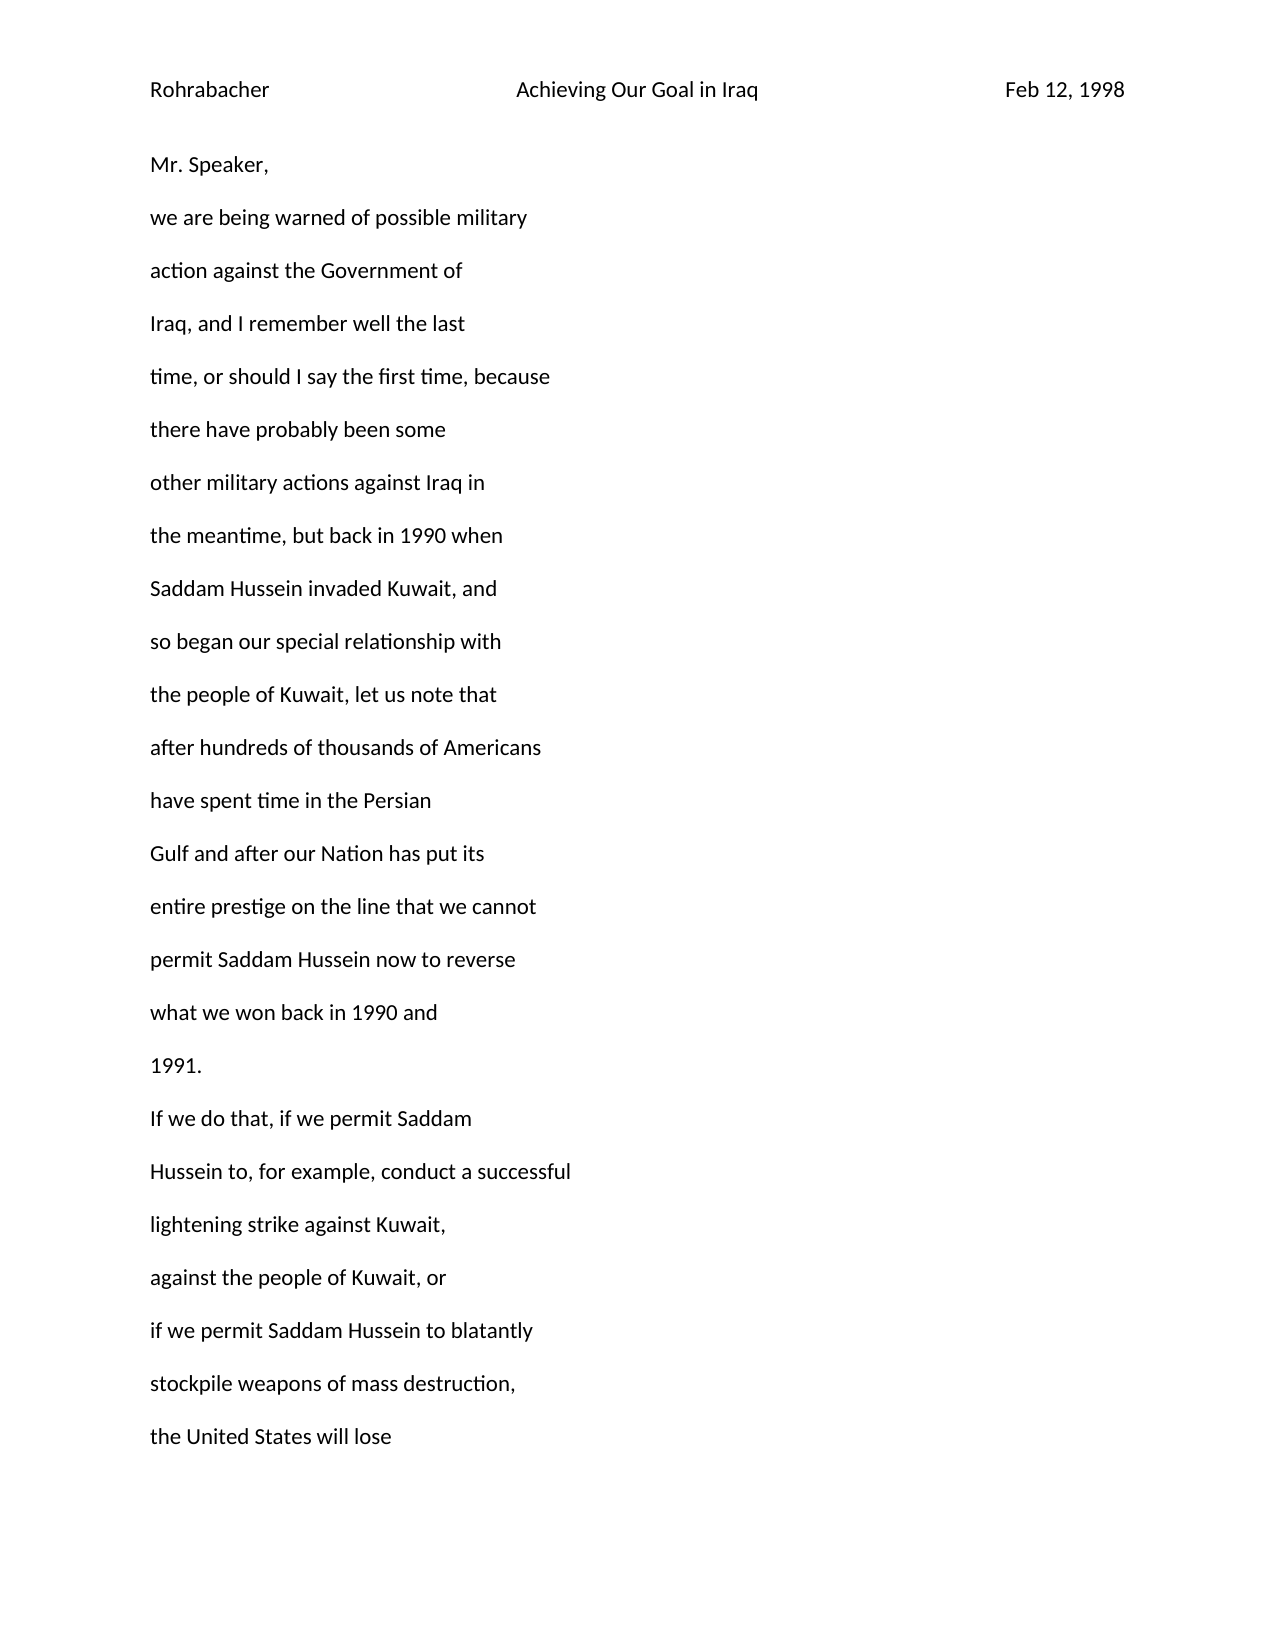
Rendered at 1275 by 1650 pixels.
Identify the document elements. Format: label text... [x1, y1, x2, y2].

text stockpile weapons of mass destruction, [150, 1369, 1125, 1397]
text time, or should I say the first time, because [150, 362, 1125, 390]
text Hussein to, for example, conduct a successful [150, 1157, 1125, 1185]
text have spent time in the Persian [150, 786, 1125, 814]
text after hundreds of thousands of Americans [150, 733, 1125, 761]
text Saddam Hussein invaded Kuwait, and [150, 574, 1125, 602]
text lightening strike against Kuwait, [150, 1210, 1125, 1238]
text there have probably been some [150, 415, 1125, 443]
text so began our special relationship with [150, 627, 1125, 655]
text the meantime, but back in 1990 when [150, 521, 1125, 549]
text entire prestige on the line that we cannot [150, 892, 1125, 920]
text against the people of Kuwait, or [150, 1263, 1125, 1291]
text permit Saddam Hussein now to reverse [150, 945, 1125, 973]
text Gulf and after our Nation has put its [150, 839, 1125, 867]
text the United States will lose [150, 1422, 1125, 1451]
text 1991. [150, 1051, 1125, 1079]
text what we won back in 1990 and [150, 998, 1125, 1026]
text Iraq, and I remember well the last [150, 309, 1125, 337]
text action against the Government of [150, 256, 1125, 284]
text If we do that, if we permit Saddam [150, 1104, 1125, 1132]
text Mr. Speaker, [150, 150, 1125, 178]
text the people of Kuwait, let us note that [150, 680, 1125, 708]
text we are being warned of possible military [150, 203, 1125, 231]
text other military actions against Iraq in [150, 468, 1125, 496]
text if we permit Saddam Hussein to blatantly [150, 1316, 1125, 1344]
